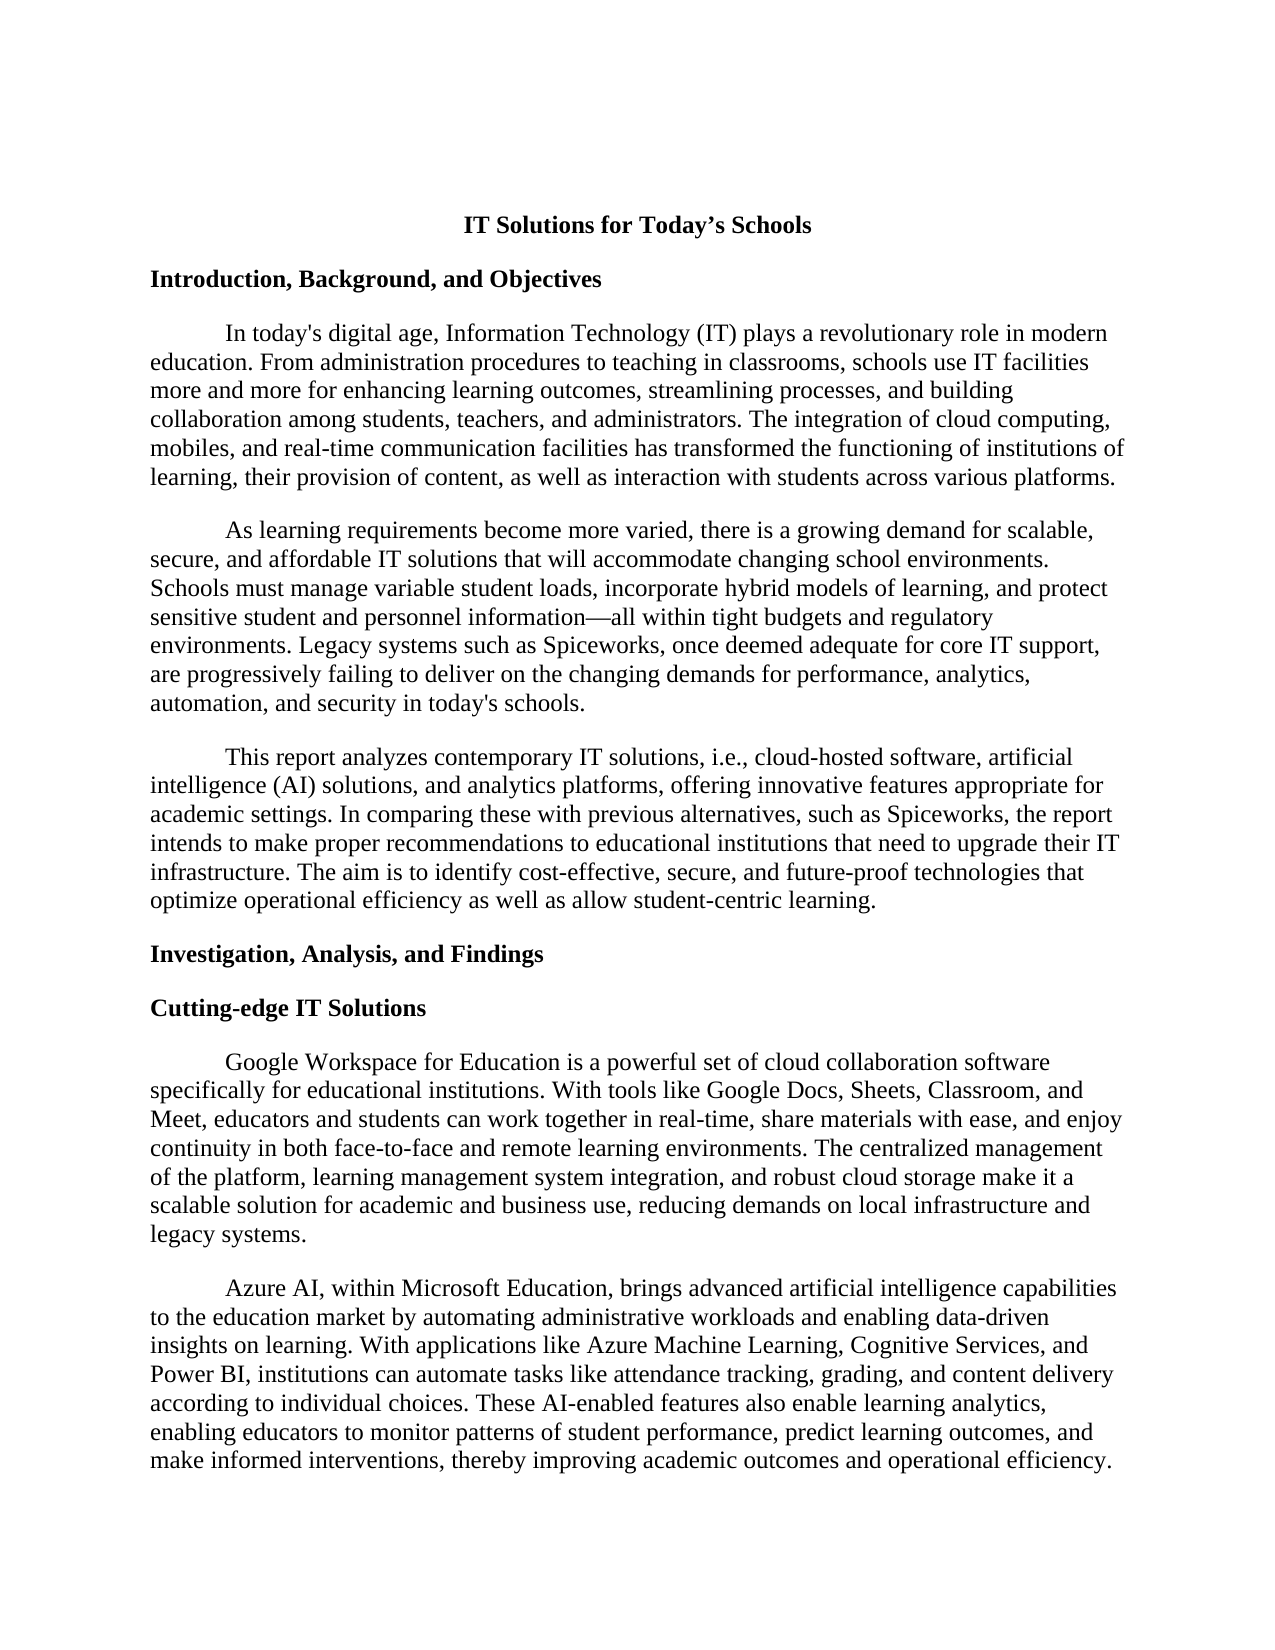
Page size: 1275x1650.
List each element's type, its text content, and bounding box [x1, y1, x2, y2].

text Azure AI, within Microsoft Education, brings advanced artificial intelligence capabilities to the education market by automating administrative workloads and enabling data-driven insights on learning. With applications like Azure Machine Learning, Cognitive Services, and Power BI, institutions can automate tasks like attendance tracking, grading, and content delivery according to individual choices. These AI-enabled features also enable learning analytics, enabling educators to monitor patterns of student performance, predict learning outcomes, and make informed interventions, thereby improving academic outcomes and operational efficiency. [150, 1273, 1125, 1474]
text As learning requirements become more varied, there is a growing demand for scalable, secure, and affordable IT solutions that will accommodate changing school environments. Schools must manage variable student loads, incorporate hybrid models of learning, and protect sensitive student and personnel information—all within tight budgets and regulatory environments. Legacy systems such as Spiceworks, once deemed adequate for core IT support, are progressively failing to deliver on the changing demands for performance, analytics, automation, and security in today's schools. [150, 516, 1125, 717]
text IT Solutions for Today’s Schools [150, 211, 1125, 239]
text Cutting-edge IT Solutions [150, 993, 1125, 1022]
text In today's digital age, Information Technology (IT) plays a revolutionary role in modern education. From administration procedures to teaching in classrooms, schools use IT facilities more and more for enhancing learning outcomes, streamlining processes, and building collaboration among students, teachers, and administrators. The integration of cloud computing, mobiles, and real-time communication facilities has transformed the functioning of institutions of learning, their provision of content, as well as interaction with students across various platforms. [150, 318, 1125, 491]
text Investigation, Analysis, and Findings [150, 939, 1125, 968]
text This report analyzes contemporary IT solutions, i.e., cloud-hosted software, artificial intelligence (AI) solutions, and analytics platforms, offering innovative features appropriate for academic settings. In comparing these with previous alternatives, such as Spiceworks, the report intends to make proper recommendations to educational institutions that need to upgrade their IT infrastructure. The aim is to identify cost-effective, secure, and future-proof technologies that optimize operational efficiency as well as allow student-centric learning. [150, 742, 1125, 914]
text Google Workspace for Education is a powerful set of cloud collaboration software specifically for educational institutions. With tools like Google Docs, Sheets, Classroom, and Meet, educators and students can work together in real-time, share materials with ease, and enjoy continuity in both face-to-face and remote learning environments. The centralized management of the platform, learning management system integration, and robust cloud storage make it a scalable solution for academic and business use, reducing demands on local infrastructure and legacy systems. [150, 1047, 1125, 1248]
text Introduction, Background, and Objectives [150, 264, 1125, 293]
